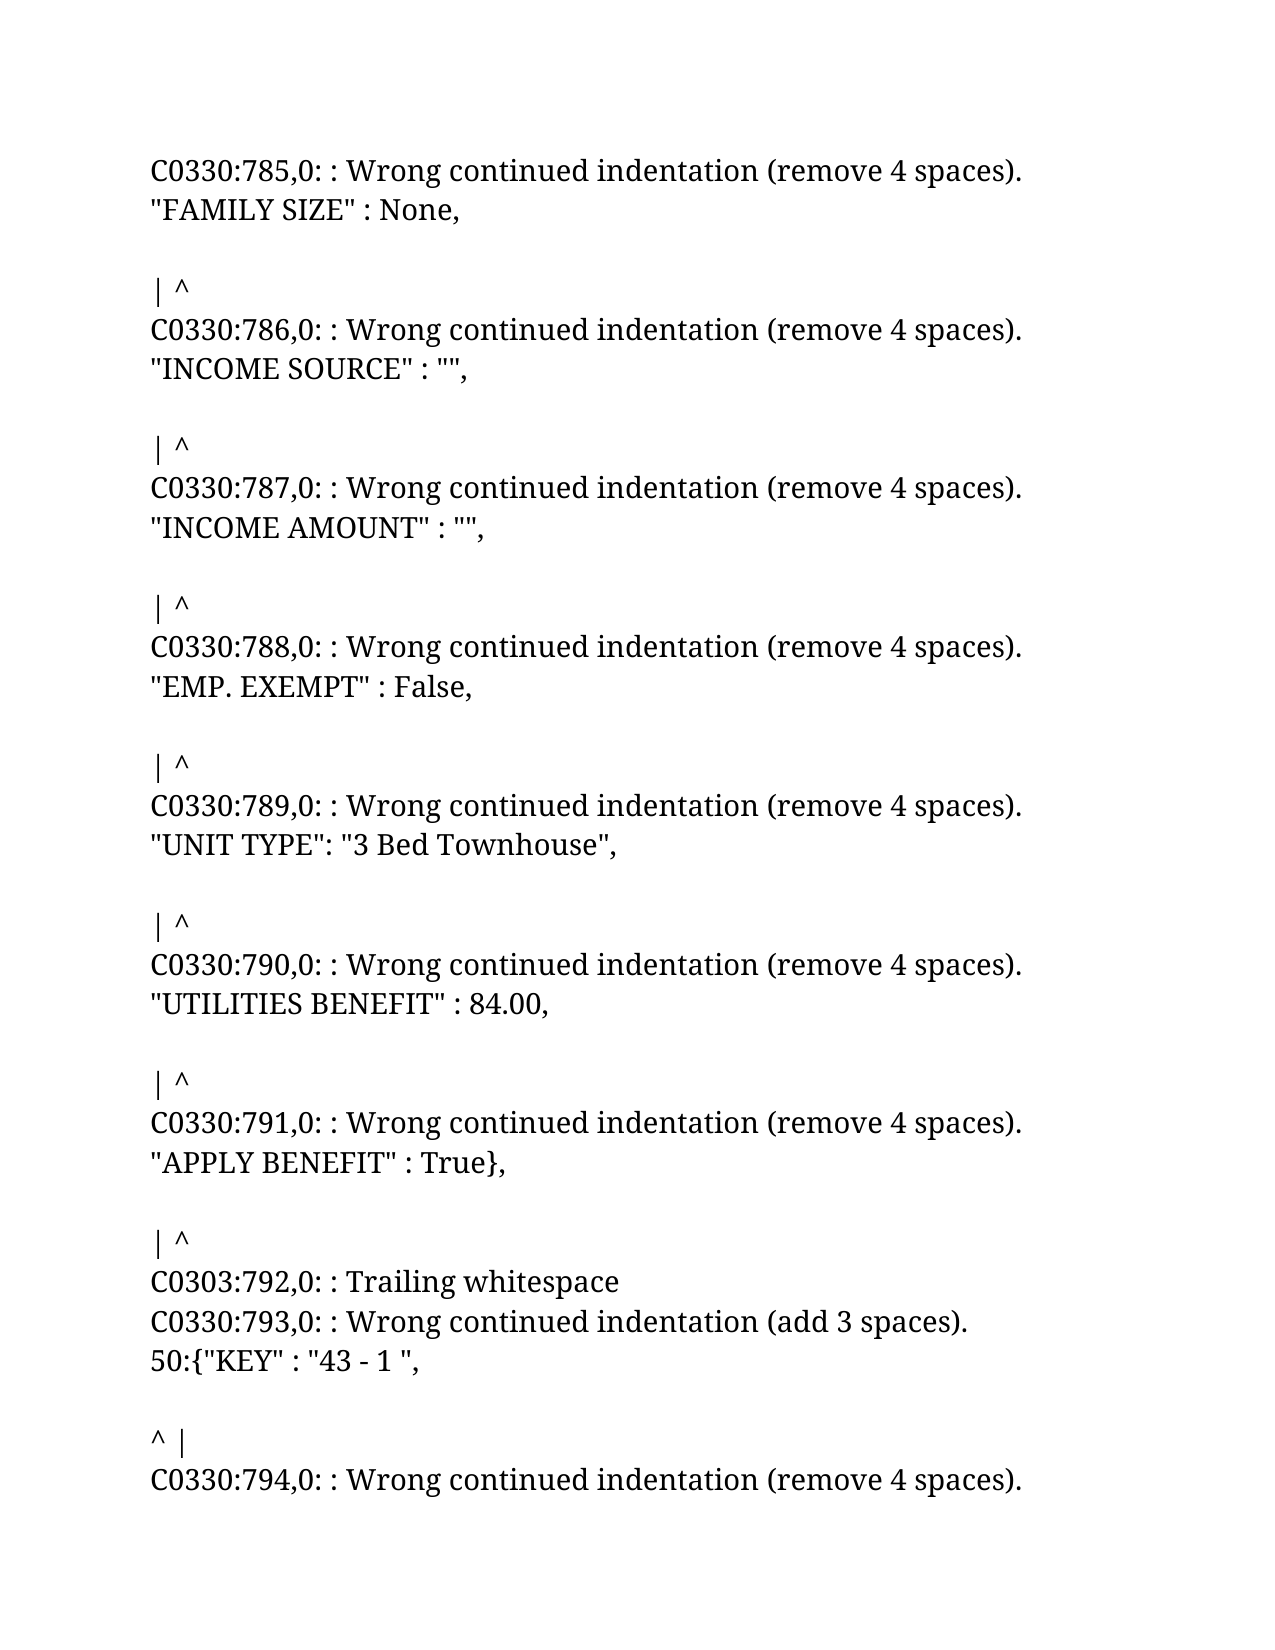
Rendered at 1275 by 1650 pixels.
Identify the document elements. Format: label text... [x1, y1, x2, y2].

text "APPLY BENEFIT" : True}, [150, 1142, 1125, 1182]
text "UNIT TYPE": "3 Bed Townhouse", [150, 825, 1125, 864]
text C0330:790,0: : Wrong continued indentation (remove 4 spaces). [150, 944, 1125, 983]
text | ^ [150, 1063, 1125, 1102]
text C0303:792,0: : Trailing whitespace [150, 1261, 1125, 1301]
text C0330:787,0: : Wrong continued indentation (remove 4 spaces). [150, 467, 1125, 507]
text 50:{"KEY" : "43 - 1 ", [150, 1341, 1125, 1380]
text "EMP. EXEMPT" : False, [150, 666, 1125, 706]
text C0330:794,0: : Wrong continued indentation (remove 4 spaces). [150, 1460, 1125, 1499]
text "INCOME SOURCE" : "", [150, 348, 1125, 388]
text "INCOME AMOUNT" : "", [150, 507, 1125, 547]
text C0330:789,0: : Wrong continued indentation (remove 4 spaces). [150, 785, 1125, 825]
text C0330:786,0: : Wrong continued indentation (remove 4 spaces). [150, 309, 1125, 348]
text "UTILITIES BENEFIT" : 84.00, [150, 983, 1125, 1023]
text C0330:785,0: : Wrong continued indentation (remove 4 spaces). [150, 150, 1125, 190]
text | ^ [150, 745, 1125, 785]
text | ^ [150, 269, 1125, 309]
text | ^ [150, 1222, 1125, 1261]
text "FAMILY SIZE" : None, [150, 190, 1125, 229]
text | ^ [150, 587, 1125, 626]
text C0330:793,0: : Wrong continued indentation (add 3 spaces). [150, 1301, 1125, 1341]
text | ^ [150, 428, 1125, 467]
text C0330:788,0: : Wrong continued indentation (remove 4 spaces). [150, 626, 1125, 666]
text ^ | [150, 1420, 1125, 1460]
text C0330:791,0: : Wrong continued indentation (remove 4 spaces). [150, 1102, 1125, 1142]
text | ^ [150, 904, 1125, 944]
